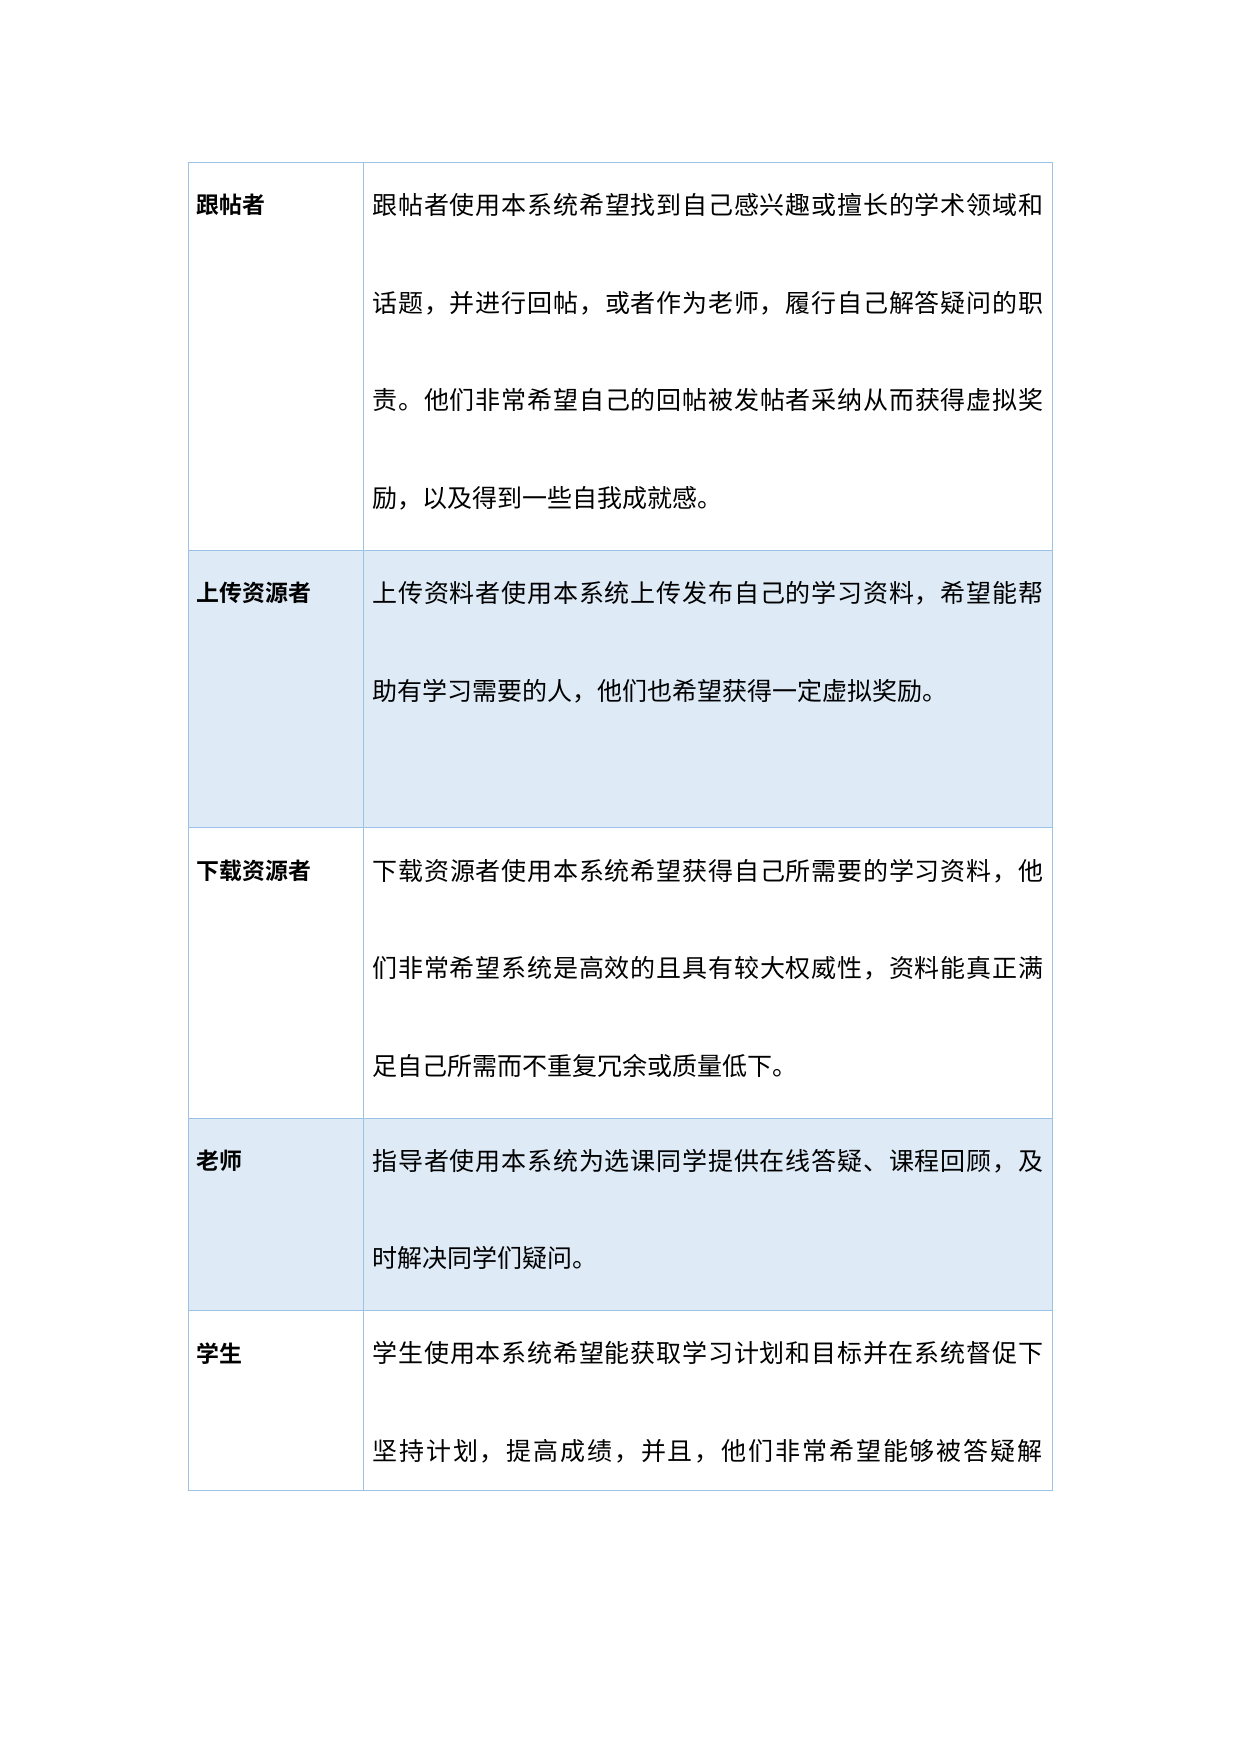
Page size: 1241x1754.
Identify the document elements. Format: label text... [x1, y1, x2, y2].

table_cell 跟帖者 [189, 163, 363, 550]
table_cell 下载资源者 [189, 828, 363, 1117]
table_cell 上传资料者使用本系统上传发布自己的学习资料，希望能帮助有学习需要的人，他们也希望获得一定虚拟奖励。 [364, 551, 1052, 827]
table_cell 老师 [189, 1119, 363, 1310]
table_cell 跟帖者使用本系统希望找到自己感兴趣或擅长的学术领域和话题，并进行回帖，或者作为老师，履行自己解答疑问的职责。他们非常希望自己的回帖被发帖者采纳从而获得虚拟奖励，以及得到一些自我成就感。 [364, 163, 1052, 550]
table_cell 学生 [189, 1311, 363, 1490]
table_cell 指导者使用本系统为选课同学提供在线答疑、课程回顾，及时解决同学们疑问。 [364, 1119, 1052, 1310]
table_cell 下载资源者使用本系统希望获得自己所需要的学习资料，他们非常希望系统是高效的且具有较大权威性，资料能真正满足自己所需而不重复冗余或质量低下。 [364, 828, 1052, 1117]
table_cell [364, 1311, 1052, 1490]
table_cell 上传资源者 [189, 551, 363, 827]
